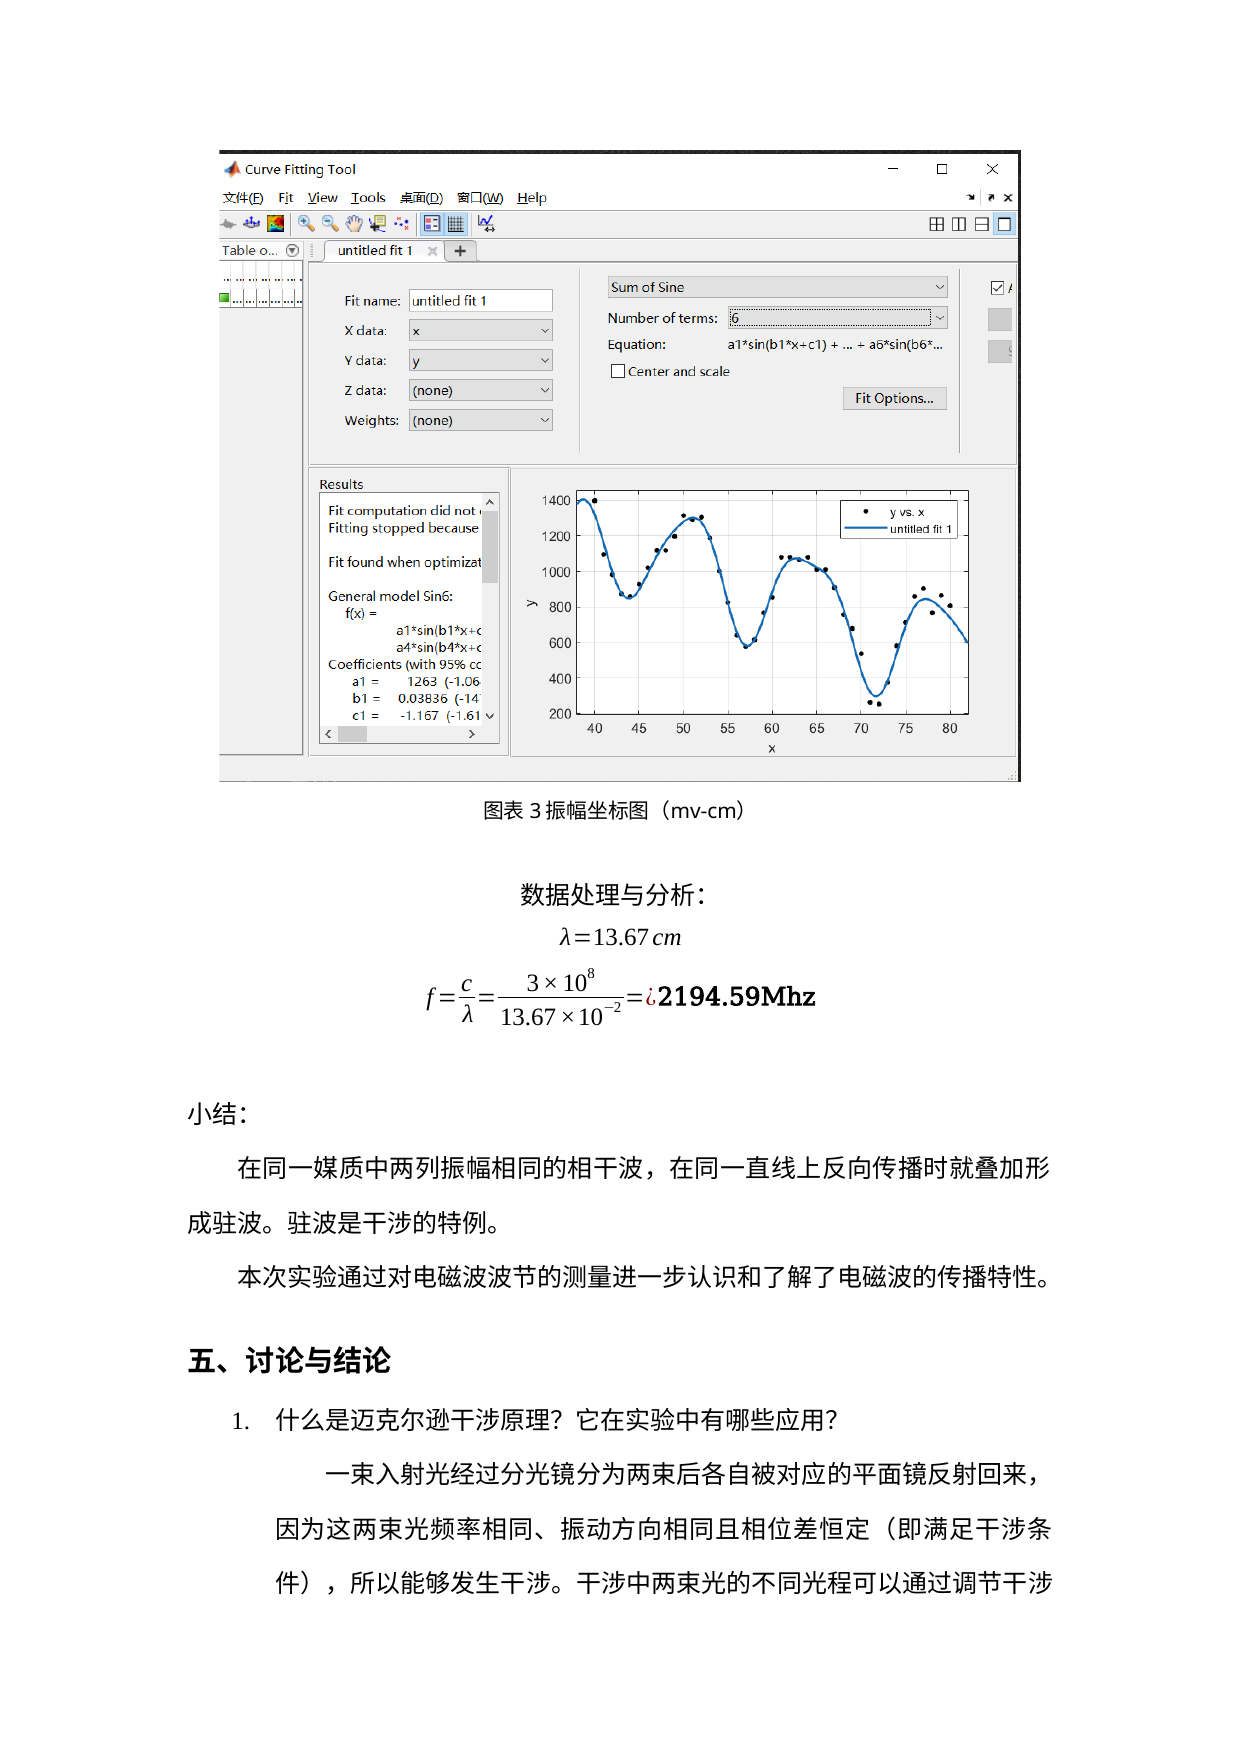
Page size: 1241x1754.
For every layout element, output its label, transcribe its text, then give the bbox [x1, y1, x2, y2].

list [275, 1455, 1053, 1600]
text 图表 3振幅坐标图（mv-cm） [187, 794, 1053, 824]
picture [219, 150, 1021, 782]
text 数据处理与分析： [187, 875, 1053, 952]
text 小结： [187, 1094, 1053, 1131]
text 在同一媒质中两列振幅相同的相干波，在同一直线上反向传播时就叠加形成驻波。驻波是干涉的特例。 [187, 1149, 1053, 1239]
list 什么是迈克尔逊干涉原理？它在实验中有哪些应用？ [231, 1401, 1053, 1437]
text 本次实验通过对电磁波波节的测量进一步认识和了解了电磁波的传播特性。 [187, 1257, 1053, 1294]
subtitle 五、讨论与结论 [187, 1337, 1053, 1379]
text 2194.59Mhz [187, 964, 1053, 1030]
